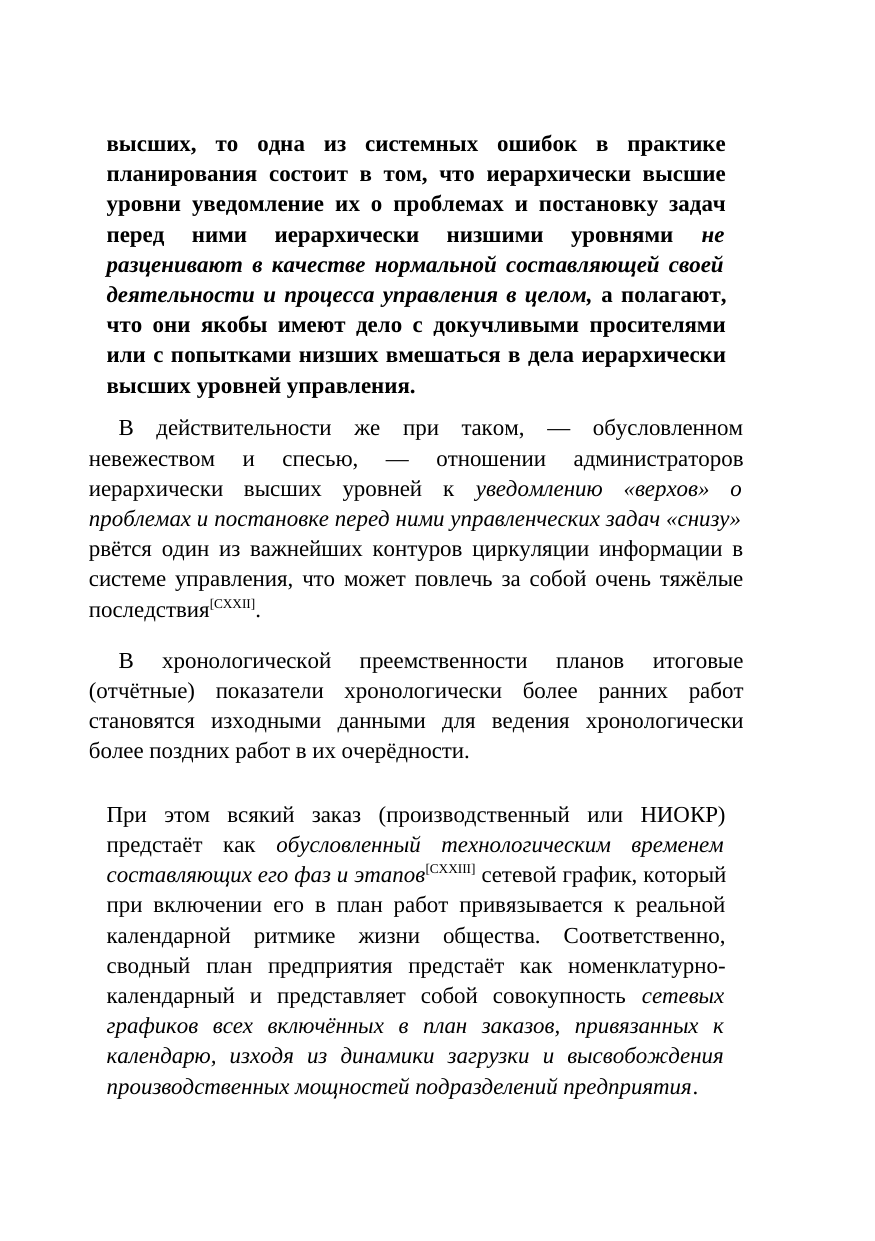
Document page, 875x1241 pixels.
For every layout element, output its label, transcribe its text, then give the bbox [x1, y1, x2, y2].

text При этом всякий заказ (производственный или НИОКР) предстаёт как обусловленный технологическим временем составляющих его фаз и этапов[CXXIII] сетевой график, который при включении его в план работ привязывается к реальной календарной ритмике жизни общества. Соответственно, сводный план предприятия предстаёт как номенклатурно-календарный и представляет собой совокупность сетевых графиков всех включённых в план заказов, привязанных к календарю, изходя из динамики загрузки и высвобождения производственных мощностей подразделений предприятия. [106, 801, 726, 1099]
text В действительности же при таком, — обусловленном невежеством и спесью, — отношении администраторов иерархически высших уровней к уведомлению «верхов» о проблемах и постановке перед ними управленческих задач «снизу» рвётся один из важнейших контуров циркуляции информации в системе управления, что может повлечь за собой очень тяжёлые последствия[CXXII]. [89, 414, 744, 622]
text В хронологической преемственности планов итоговые (отчётные) показатели хронологически более ранних работ становятся изходными данными для ведения хронологически более поздних работ в их очерёдности. [89, 647, 744, 764]
